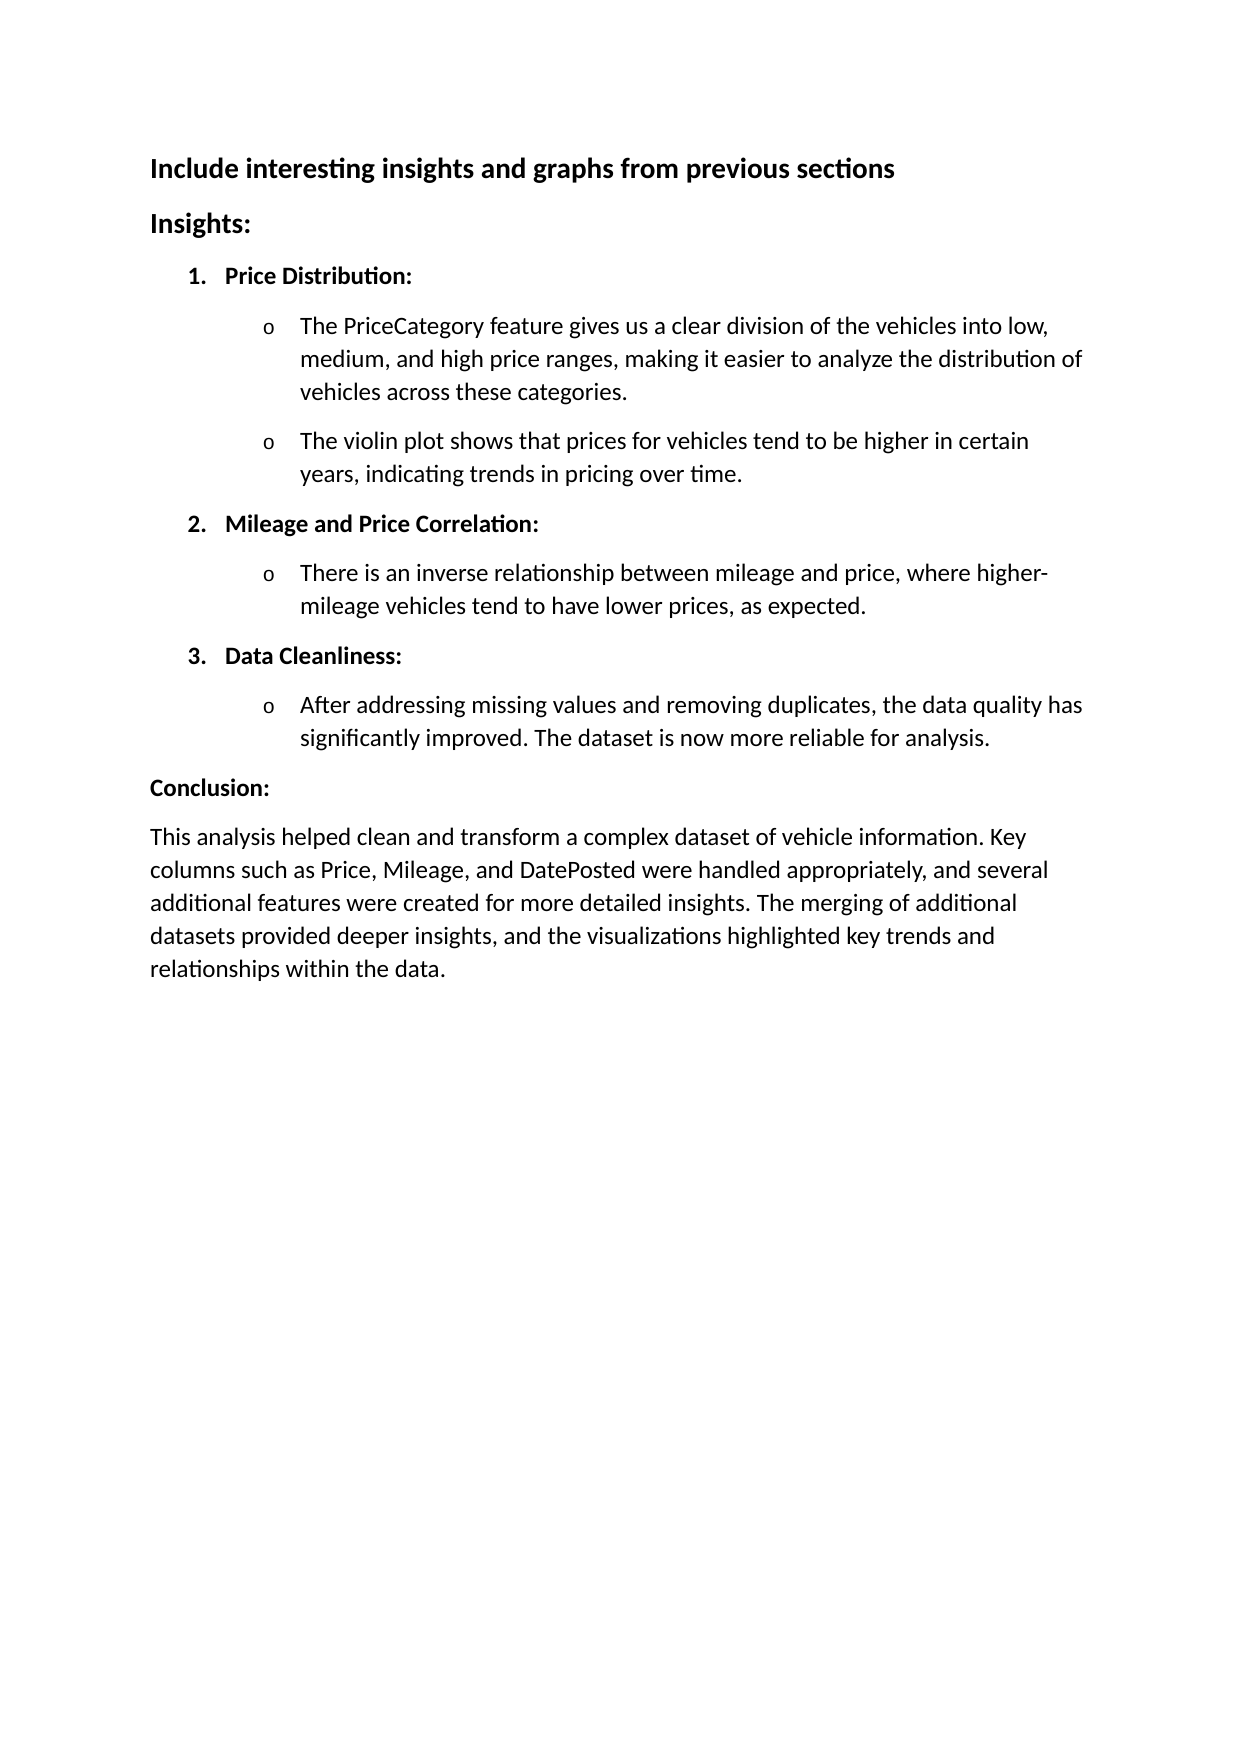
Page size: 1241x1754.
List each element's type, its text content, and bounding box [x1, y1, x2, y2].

text This analysis helped clean and transform a complex dataset of vehicle information. Key columns such as Price, Mileage, and DatePosted were handled appropriately, and several additional features were created for more detailed insights. The merging of additional datasets provided deeper insights, and the visualizations highlighted key trends and relationships within the data. [150, 821, 1090, 984]
list Mileage and Price Correlation: [187, 508, 1090, 538]
list Price Distribution: [187, 260, 1090, 291]
text Insights: [150, 205, 1090, 241]
list Data Cleanliness: [187, 640, 1090, 670]
text Conclusion: [150, 772, 1090, 802]
text Include interesting insights and graphs from previous sections [150, 150, 1090, 186]
list The PriceCategory feature gives us a clear division of the vehicles into low, medium, and high price ranges, making it easier to analyze the distribution of vehicles across these categories. [262, 310, 1090, 406]
list The violin plot shows that prices for vehicles tend to be higher in certain years, indicating trends in pricing over time. [262, 425, 1090, 489]
list After addressing missing values and removing duplicates, the data quality has significantly improved. The dataset is now more reliable for analysis. [262, 689, 1090, 753]
list There is an inverse relationship between mileage and price, where higher-mileage vehicles tend to have lower prices, as expected. [262, 557, 1090, 621]
